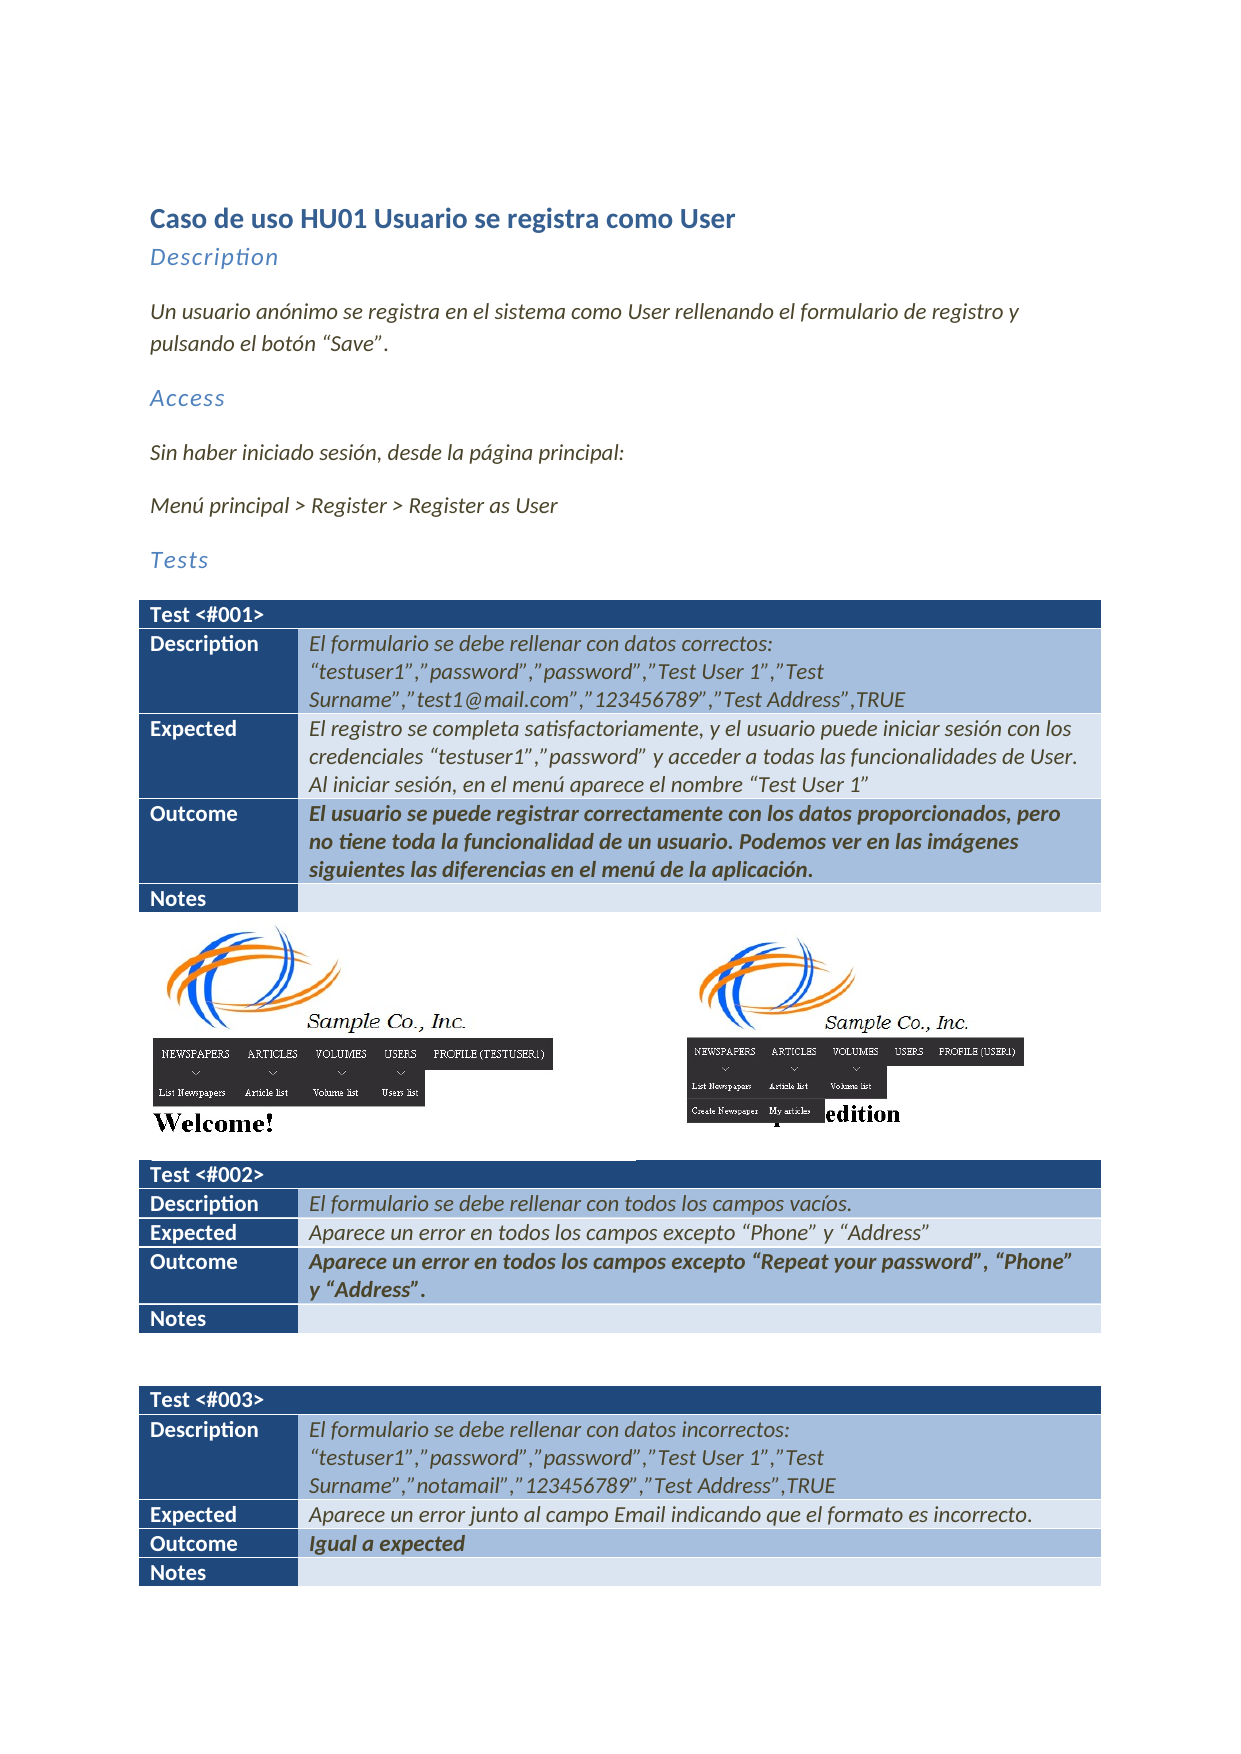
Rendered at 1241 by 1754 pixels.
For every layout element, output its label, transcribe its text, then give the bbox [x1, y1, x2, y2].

table_cell Expected [139, 1500, 298, 1528]
text Caso de uso HU01 Usuario se registra como User [150, 200, 1090, 236]
table_cell Expected [139, 714, 298, 798]
table_header Test <#001> [139, 600, 1101, 628]
picture [684, 931, 1089, 1145]
table_cell Igual a expected [298, 1529, 1101, 1557]
table_cell Notes [139, 1558, 298, 1586]
table_cell Notes [139, 884, 298, 912]
table_cell El formulario se debe rellenar con todos los campos vacíos. [298, 1189, 1101, 1217]
table_cell El registro se completa satisfactoriamente, y el usuario puede iniciar sesión con los credenciales “testuser1”,”password” y acceder a todas las funcionalidades de User. Al iniciar sesión, en el menú aparece el nombre “Test User 1” [298, 714, 1101, 798]
text Description [150, 241, 1090, 271]
text Menú principal > Register > Register as User [150, 491, 1090, 519]
text Un usuario anónimo se registra en el sistema como User rellenando el formulario de registro y pulsando el botón “Save”. [150, 297, 1090, 357]
table_cell Outcome [139, 1248, 298, 1303]
table_cell Description [139, 1189, 298, 1217]
table_cell Aparece un error en todos los campos excepto “Phone” y “Address” [298, 1219, 1101, 1246]
table_cell Aparece un error en todos los campos excepto “Repeat your password”, “Phone” y “Address”. [298, 1248, 1101, 1303]
table_cell Outcome [139, 1529, 298, 1557]
table_header Test <#002> [139, 1160, 1101, 1188]
text Sin haber iniciado sesión, desde la página principal: [150, 438, 1090, 466]
table_cell Expected [139, 1219, 298, 1246]
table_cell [298, 1415, 1101, 1499]
table_cell [298, 1558, 1101, 1586]
text Tests [150, 544, 1090, 574]
text Access [150, 382, 1090, 412]
table_cell [298, 1305, 1101, 1333]
table_cell El usuario se puede registrar correctamente con los datos proporcionados, pero no tiene toda la funcionalidad de un usuario. Podemos ver en las imágenes siguientes las diferencias en el menú de la aplicación. [298, 799, 1101, 883]
table_cell Notes [139, 1305, 298, 1333]
picture [151, 918, 636, 1161]
table_cell Aparece un error junto al campo Email indicando que el formato es incorrecto. [298, 1500, 1101, 1528]
table_cell Description [139, 629, 298, 713]
table_cell Outcome [139, 799, 298, 883]
table_cell Description [139, 1415, 298, 1499]
table_header Test <#003> [139, 1386, 1101, 1414]
table_cell El formulario se debe rellenar con datos correctos: “testuser1”,”password”,”password”,”Test User 1”,”Test Surname”,”test1@mail.com”,”123456789”,”Test Address”,TRUE [298, 629, 1101, 713]
table_cell [298, 884, 1101, 912]
